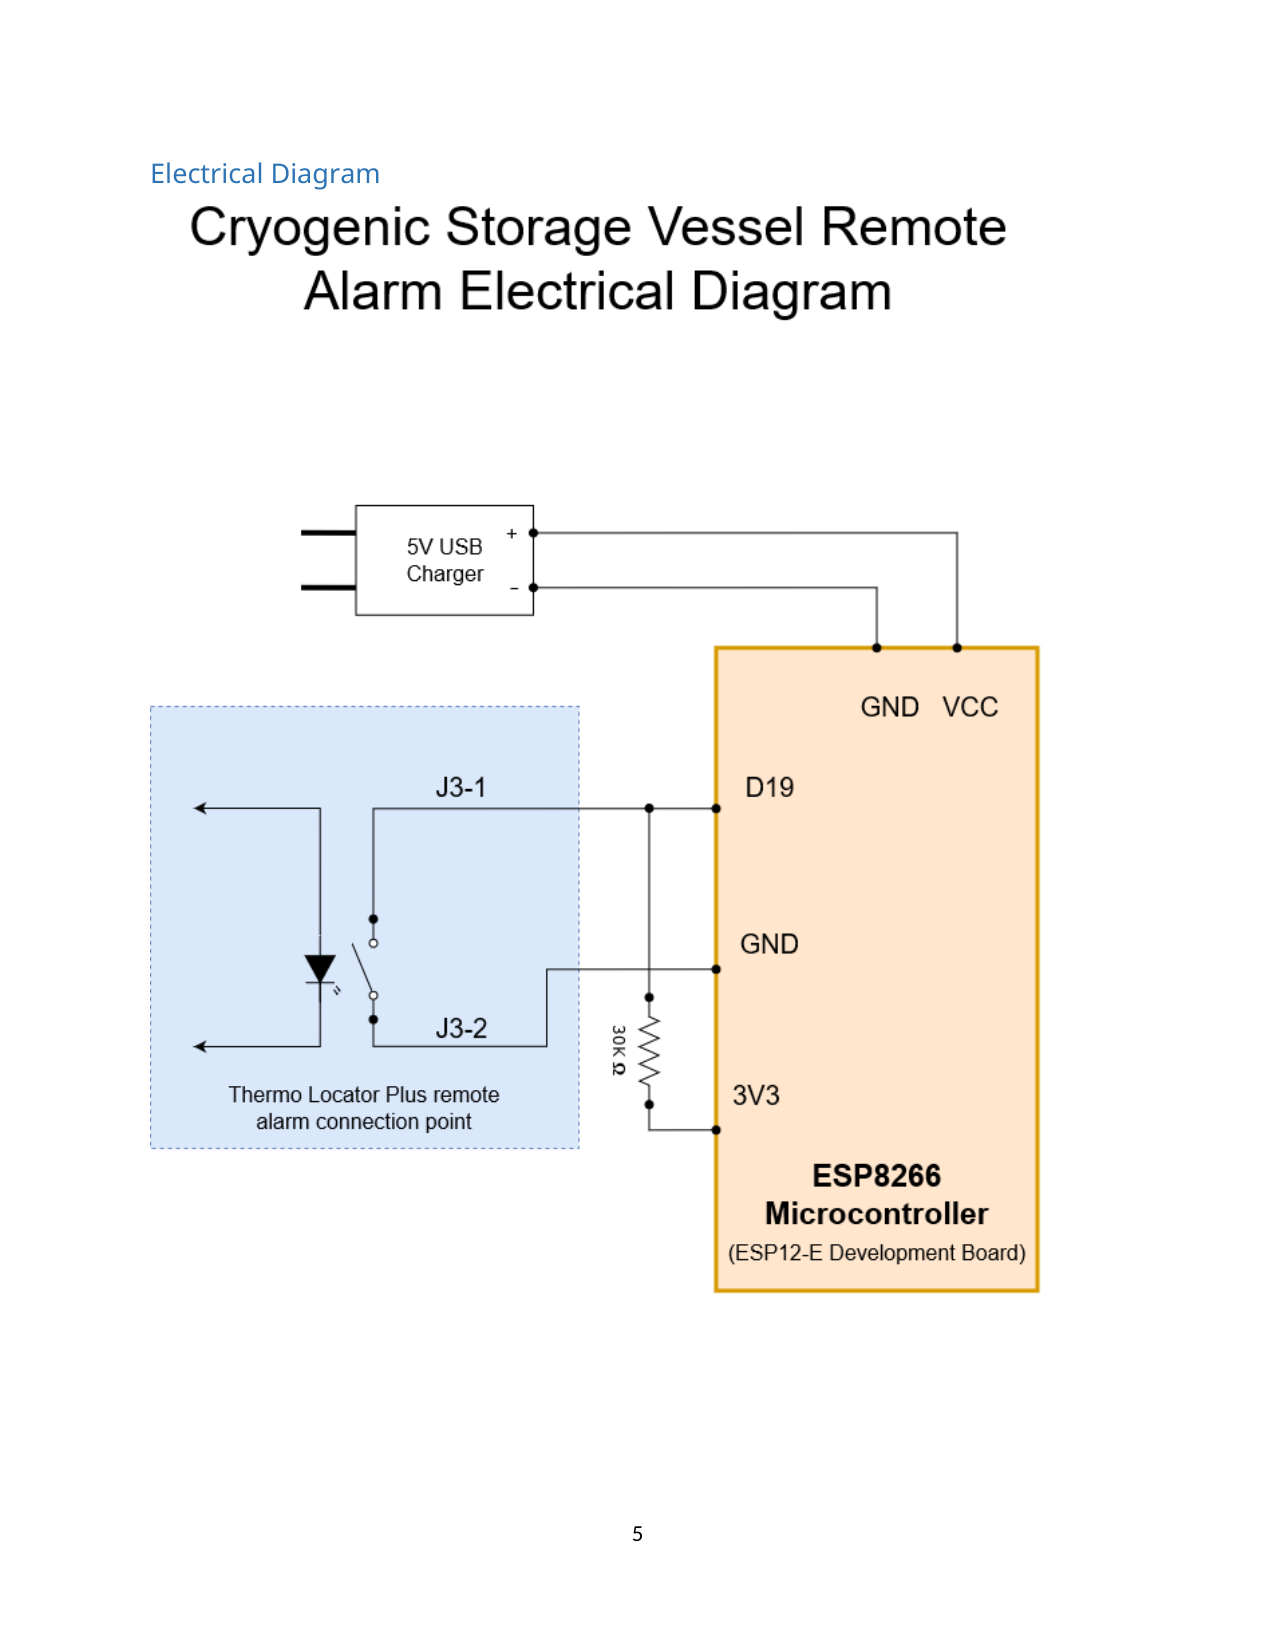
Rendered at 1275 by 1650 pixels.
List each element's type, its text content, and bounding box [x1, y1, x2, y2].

picture [150, 193, 1125, 1306]
subtitle Electrical Diagram [150, 154, 1125, 191]
